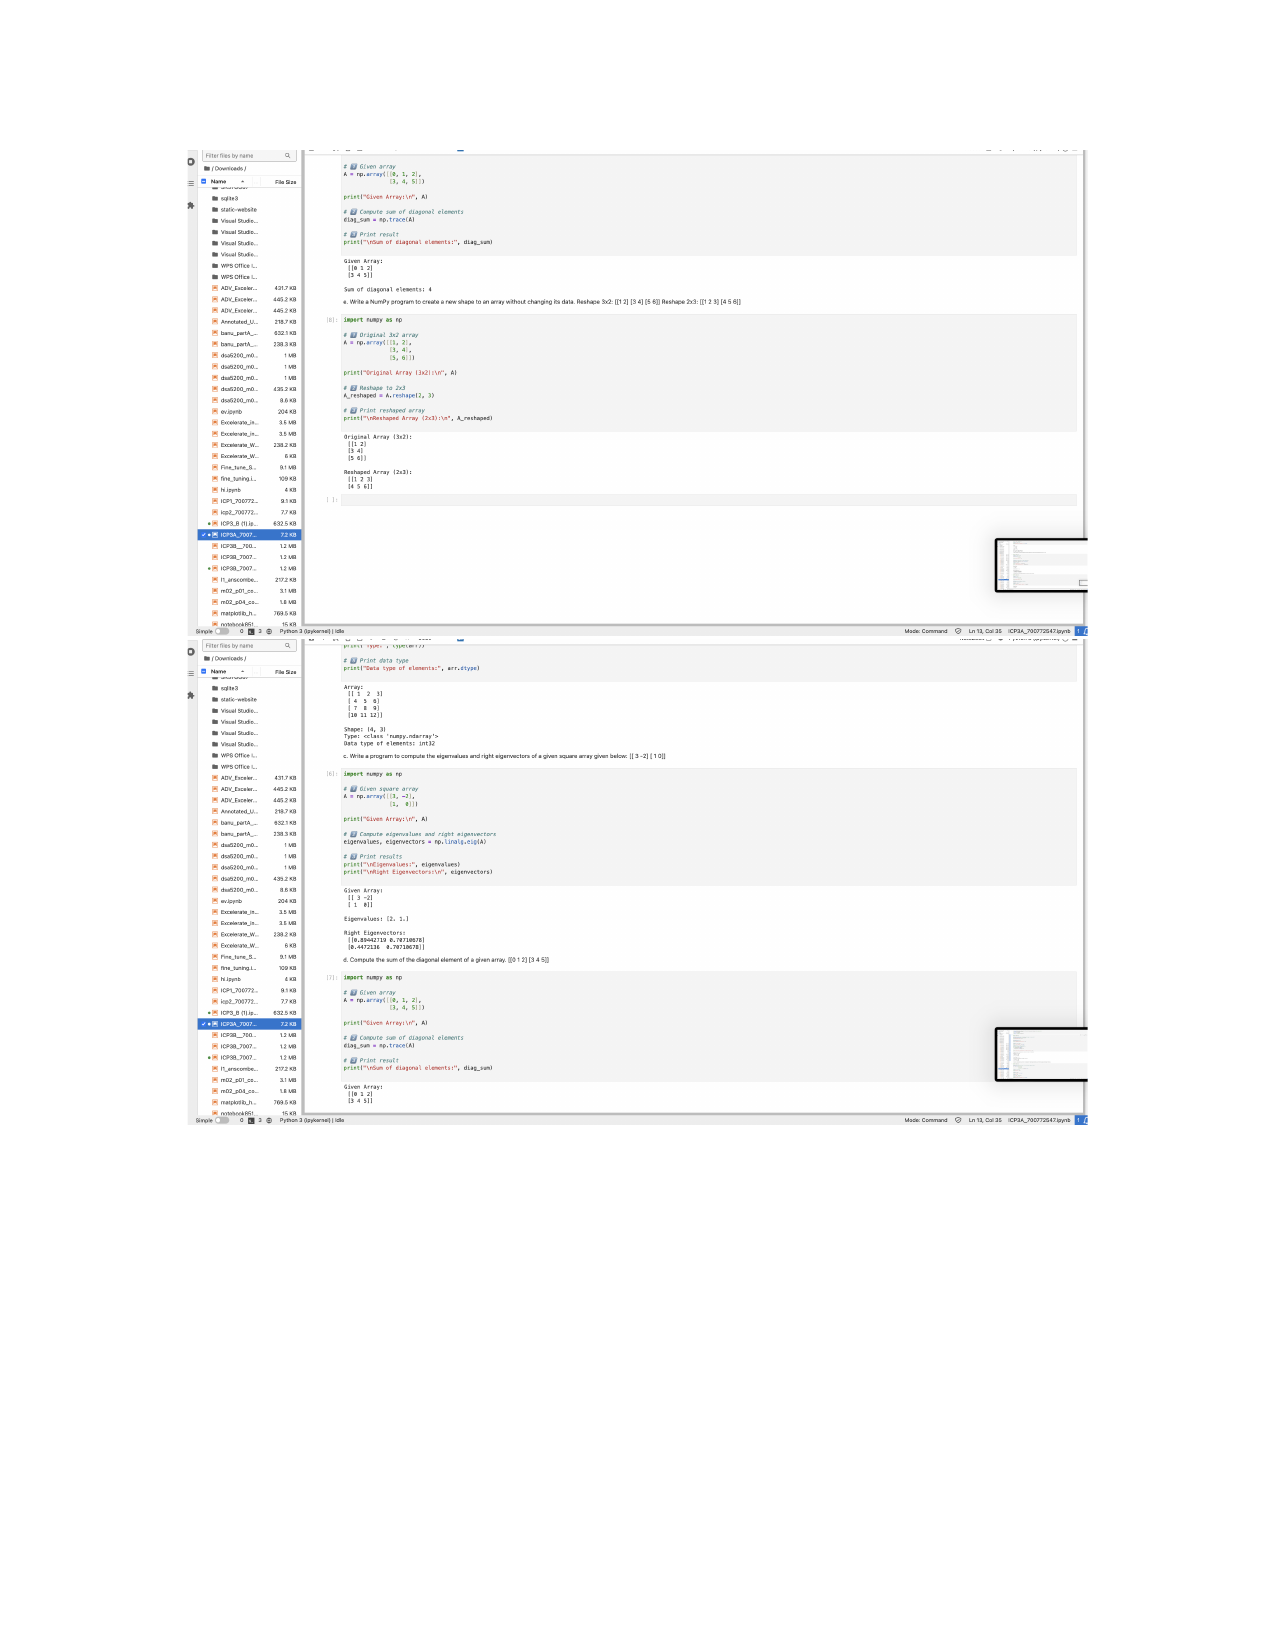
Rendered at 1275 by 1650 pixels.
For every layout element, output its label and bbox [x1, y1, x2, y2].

picture [187, 150, 1088, 636]
picture [187, 639, 1088, 1125]
